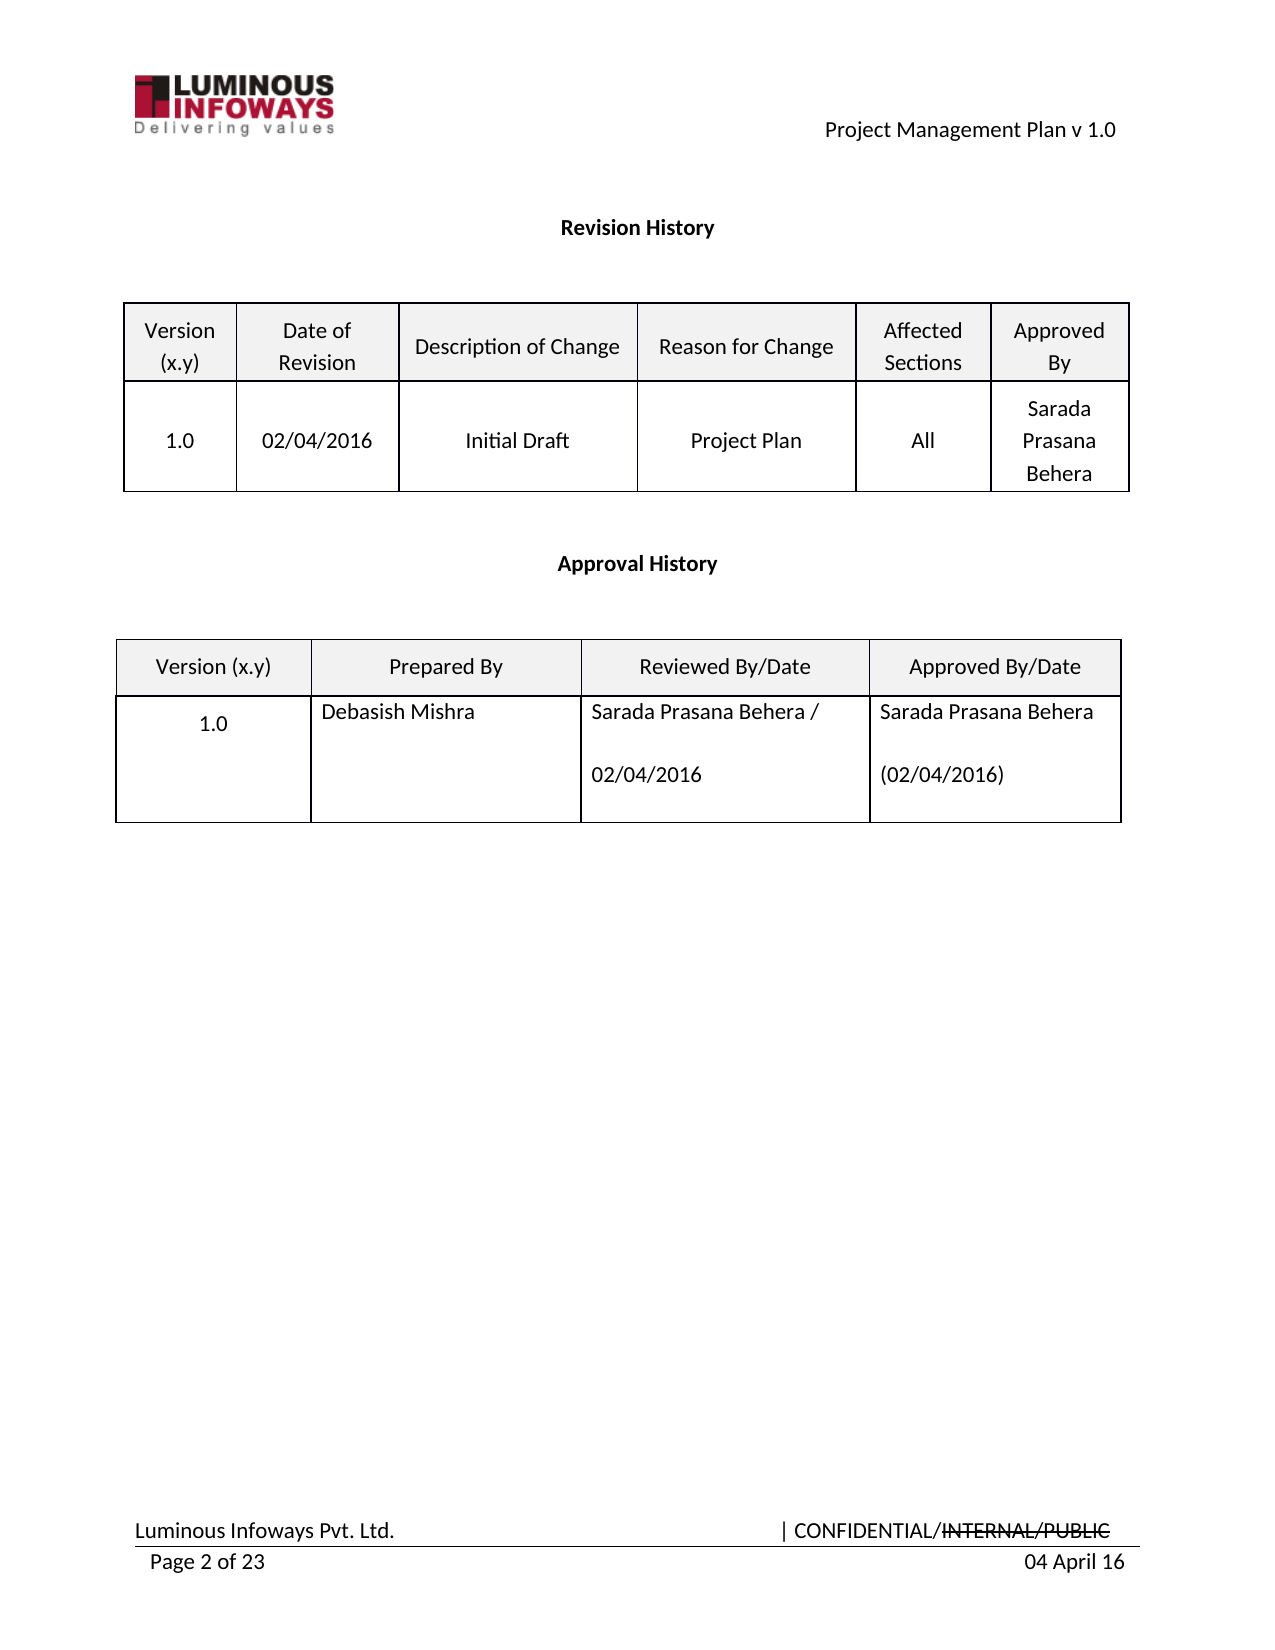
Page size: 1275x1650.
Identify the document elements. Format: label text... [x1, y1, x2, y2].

table_cell Sarada Prasana Behera (02/04/2016) [871, 697, 1120, 822]
table_cell Sarada Prasana Behera / 02/04/2016 [582, 697, 869, 822]
table_header Date of Revision [237, 304, 398, 380]
table_header Prepared By [312, 640, 581, 695]
table_cell Debasish Mishra [312, 697, 580, 822]
table_header Approved By [992, 304, 1128, 380]
table_cell 02/04/2016 [237, 382, 398, 491]
table_cell 1.0 [117, 697, 310, 822]
table_header Affected Sections [857, 304, 990, 380]
table_cell Initial Draft [400, 382, 637, 491]
table_cell All [857, 382, 990, 491]
table_cell Project Plan [638, 382, 855, 491]
table_header Reason for Change [638, 304, 855, 380]
table_header Reviewed By/Date [582, 640, 869, 695]
table_cell 1.0 [125, 382, 236, 491]
table_cell Sarada Prasana Behera [992, 382, 1128, 491]
table_header Version (x.y) [117, 640, 311, 695]
table_header Version (x.y) [125, 304, 236, 380]
text Approval History [135, 549, 1140, 577]
table_header Description of Change [400, 304, 637, 380]
text Revision History [135, 213, 1140, 241]
picture [135, 75, 334, 137]
table_header Approved By/Date [870, 640, 1120, 695]
